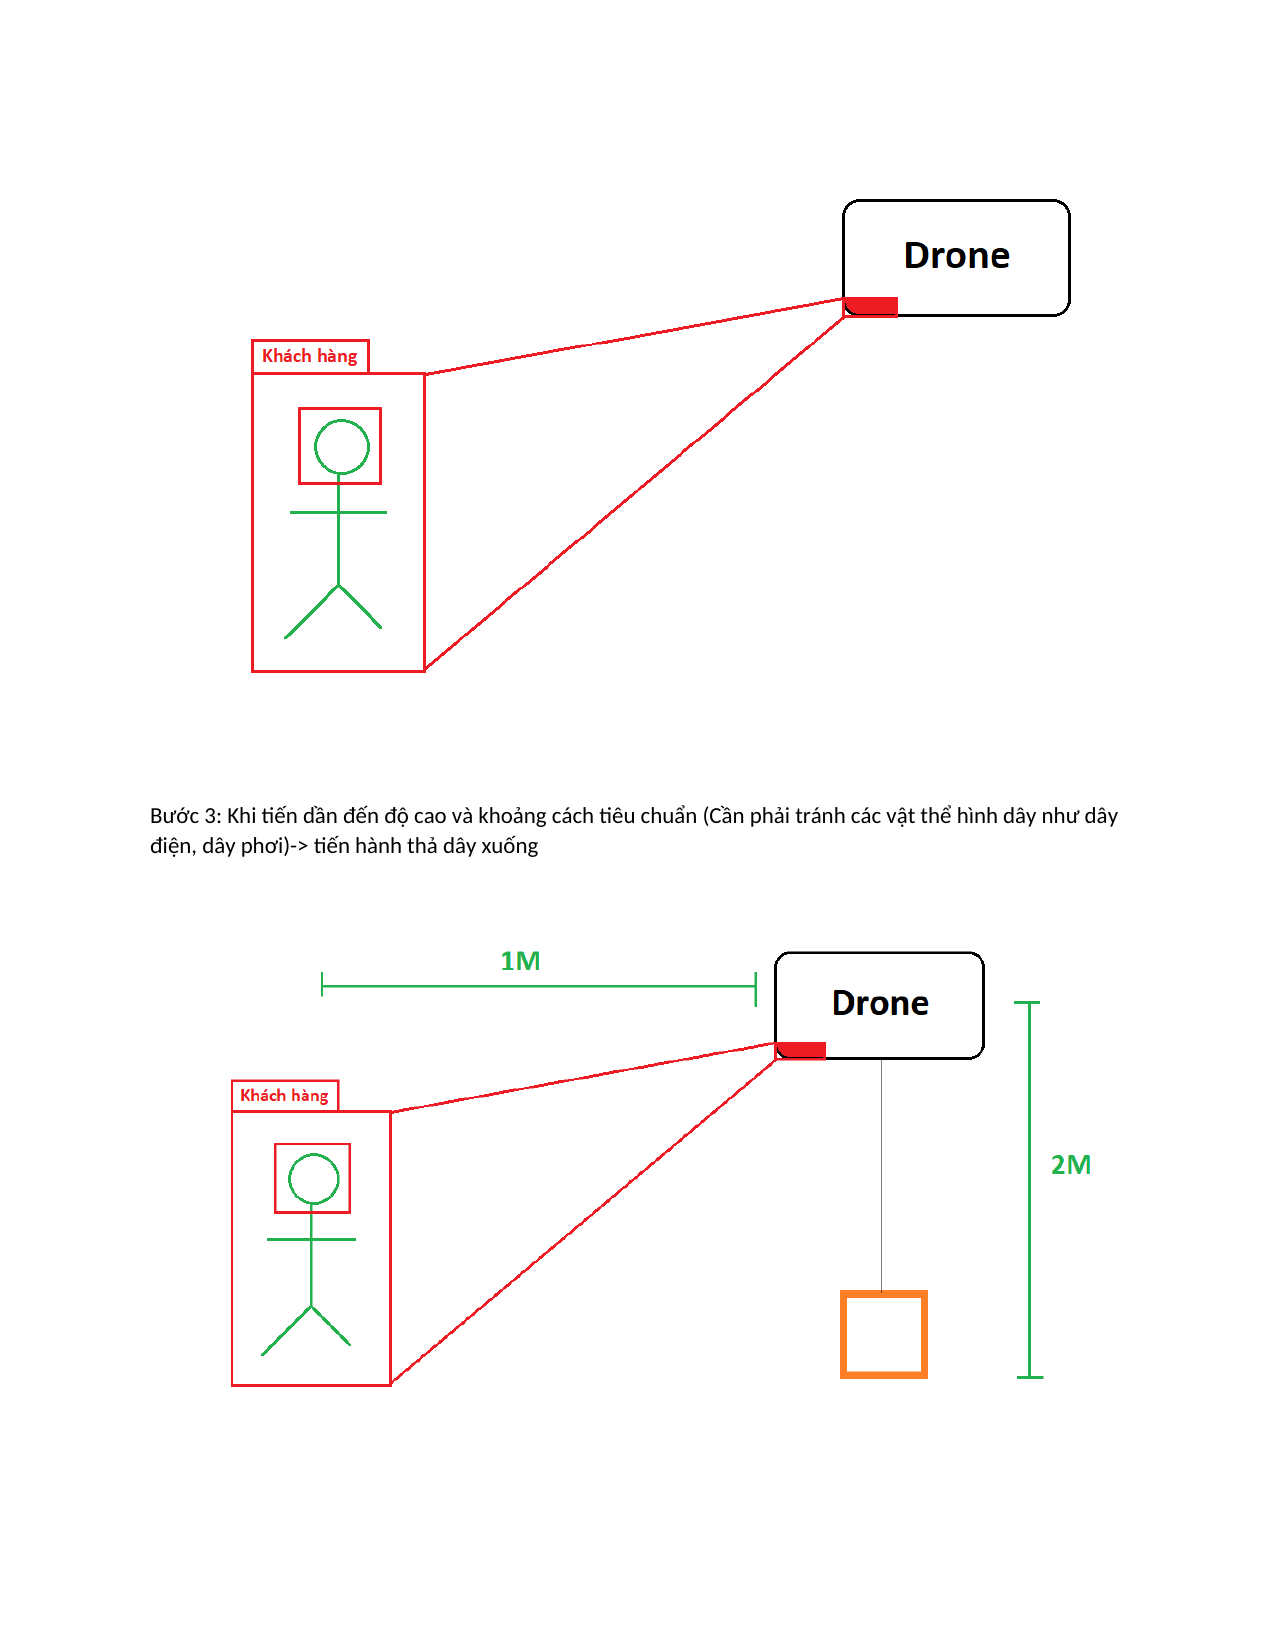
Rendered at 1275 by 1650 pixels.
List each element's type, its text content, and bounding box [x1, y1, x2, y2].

text Bước 3: Khi tiến dần đến độ cao và khoảng cách tiêu chuẩn (Cần phải tránh các vật thể hình dây như dây điện, dây phơi)-> tiến hành thả dây xuống [150, 801, 1125, 859]
picture [150, 878, 1125, 1472]
picture [150, 150, 1125, 783]
